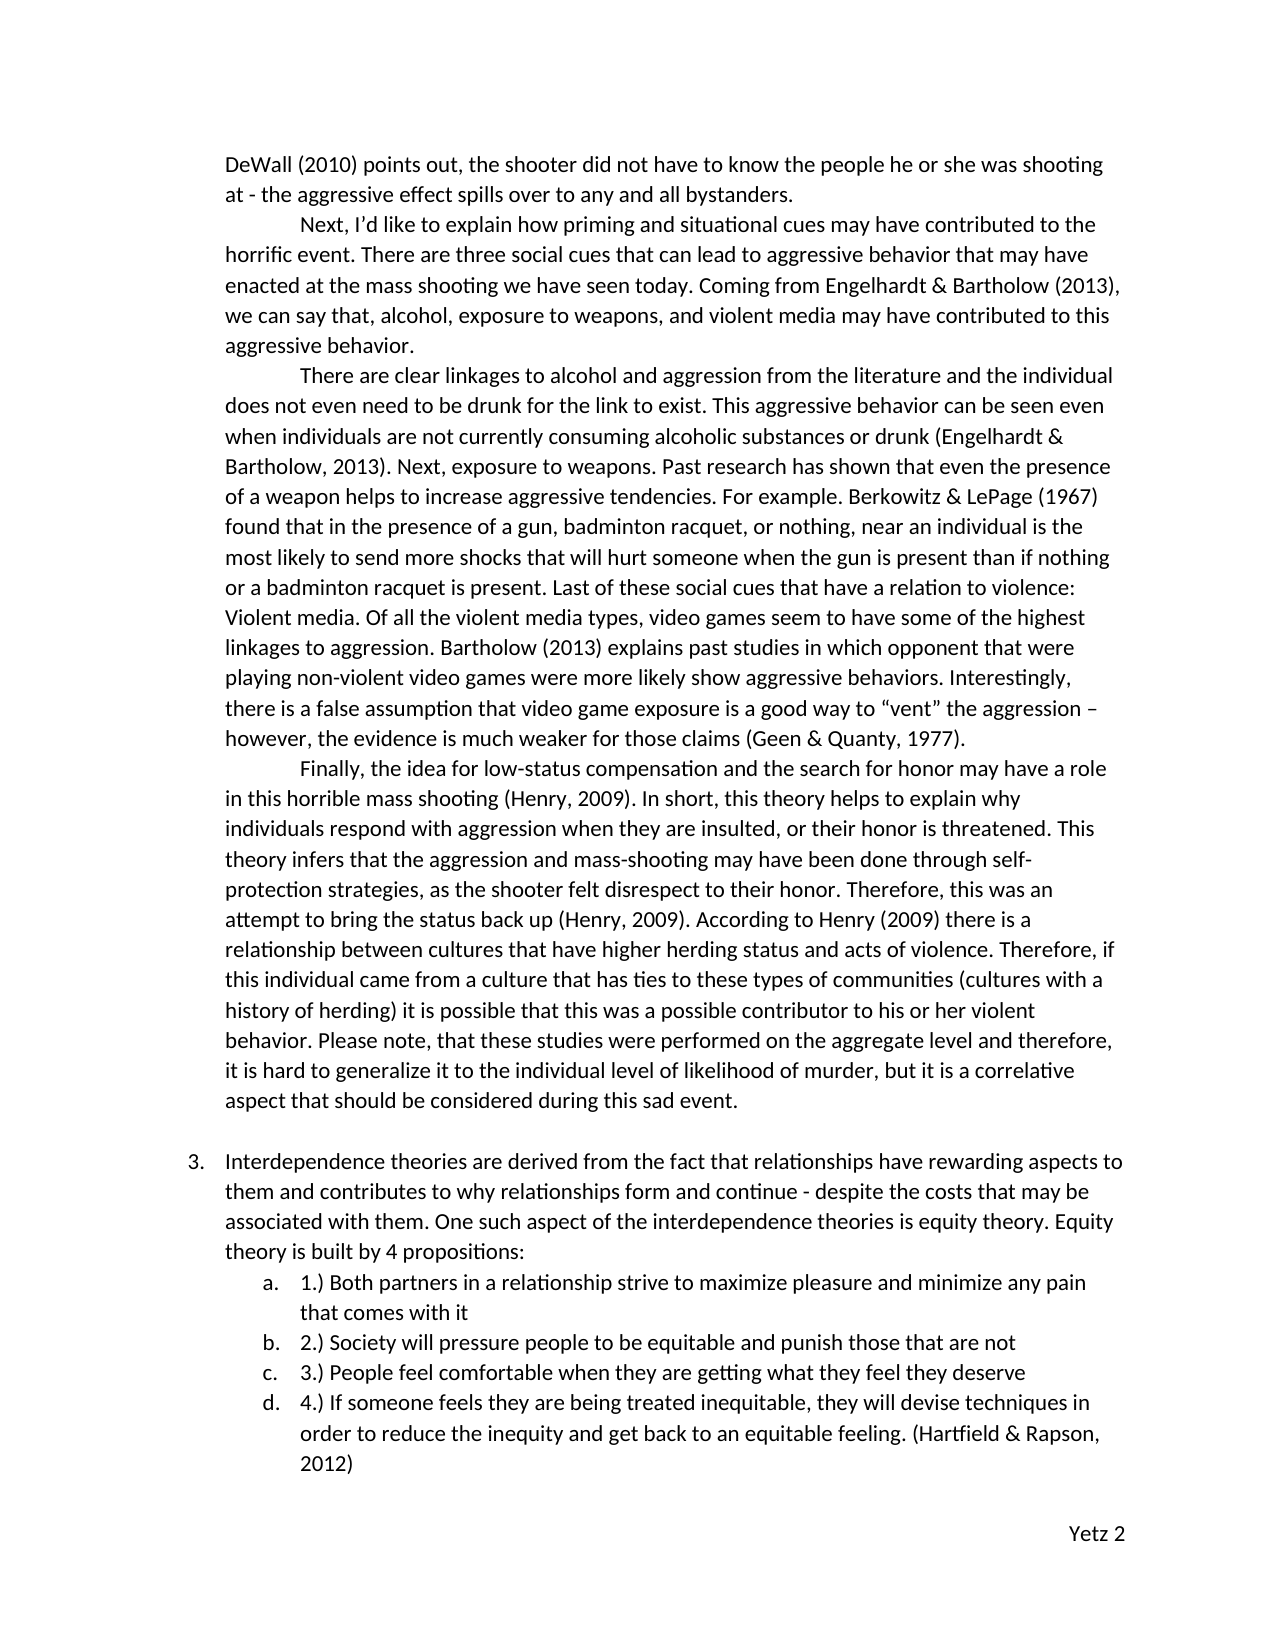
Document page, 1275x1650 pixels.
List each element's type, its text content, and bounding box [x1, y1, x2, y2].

list Next, I’d like to explain how priming and situational cues may have contributed to the horrific event. There are three social cues that can lead to aggressive behavior that may have enacted at the mass shooting we have seen today. Coming from Engelhardt & Bartholow (2013), we can say that, alcohol, exposure to weapons, and violent media may have contributed to this aggressive behavior. [225, 210, 1125, 359]
list 4.) If someone feels they are being treated inequitable, they will devise techniques in order to reduce the inequity and get back to an equitable feeling. (Hartfield & Rapson, 2012) [262, 1388, 1125, 1477]
list 2.) Society will pressure people to be equitable and punish those that are not [262, 1328, 1125, 1356]
list Interdependence theories are derived from the fact that relationships have rewarding aspects to them and contributes to why relationships form and continue - despite the costs that may be associated with them. One such aspect of the interdependence theories is equity theory. Equity theory is built by 4 propositions: [187, 1147, 1125, 1266]
list Finally, the idea for low-status compensation and the search for honor may have a role in this horrible mass shooting (Henry, 2009). In short, this theory helps to explain why individuals respond with aggression when they are insulted, or their honor is threatened. This theory infers that the aggression and mass-shooting may have been done through self-protection strategies, as the shooter felt disrespect to their honor. Therefore, this was an attempt to bring the status back up (Henry, 2009). According to Henry (2009) there is a relationship between cultures that have higher herding status and acts of violence. Therefore, if this individual came from a culture that has ties to these types of communities (cultures with a history of herding) it is possible that this was a possible contributor to his or her violent behavior. Please note, that these studies were performed on the aggregate level and therefore, it is hard to generalize it to the individual level of likelihood of murder, but it is a correlative aspect that should be considered during this sad event. [225, 754, 1125, 1114]
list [187, 150, 1125, 208]
list 3.) People feel comfortable when they are getting what they feel they deserve [262, 1358, 1125, 1386]
list There are clear linkages to alcohol and aggression from the literature and the individual does not even need to be drunk for the link to exist. This aggressive behavior can be seen even when individuals are not currently consuming alcoholic substances or drunk (Engelhardt & Bartholow, 2013). Next, exposure to weapons. Past research has shown that even the presence of a weapon helps to increase aggressive tendencies. For example. Berkowitz & LePage (1967) found that in the presence of a gun, badminton racquet, or nothing, near an individual is the most likely to send more shocks that will hurt someone when the gun is present than if nothing or a badminton racquet is present. Last of these social cues that have a relation to violence: Violent media. Of all the violent media types, video games seem to have some of the highest linkages to aggression. Bartholow (2013) explains past studies in which opponent that were playing non-violent video games were more likely show aggressive behaviors. Interestingly, there is a false assumption that video game exposure is a good way to “vent” the aggression – however, the evidence is much weaker for those claims (Geen & Quanty, 1977). [225, 361, 1125, 752]
list 1.) Both partners in a relationship strive to maximize pleasure and minimize any pain that comes with it [262, 1268, 1125, 1326]
